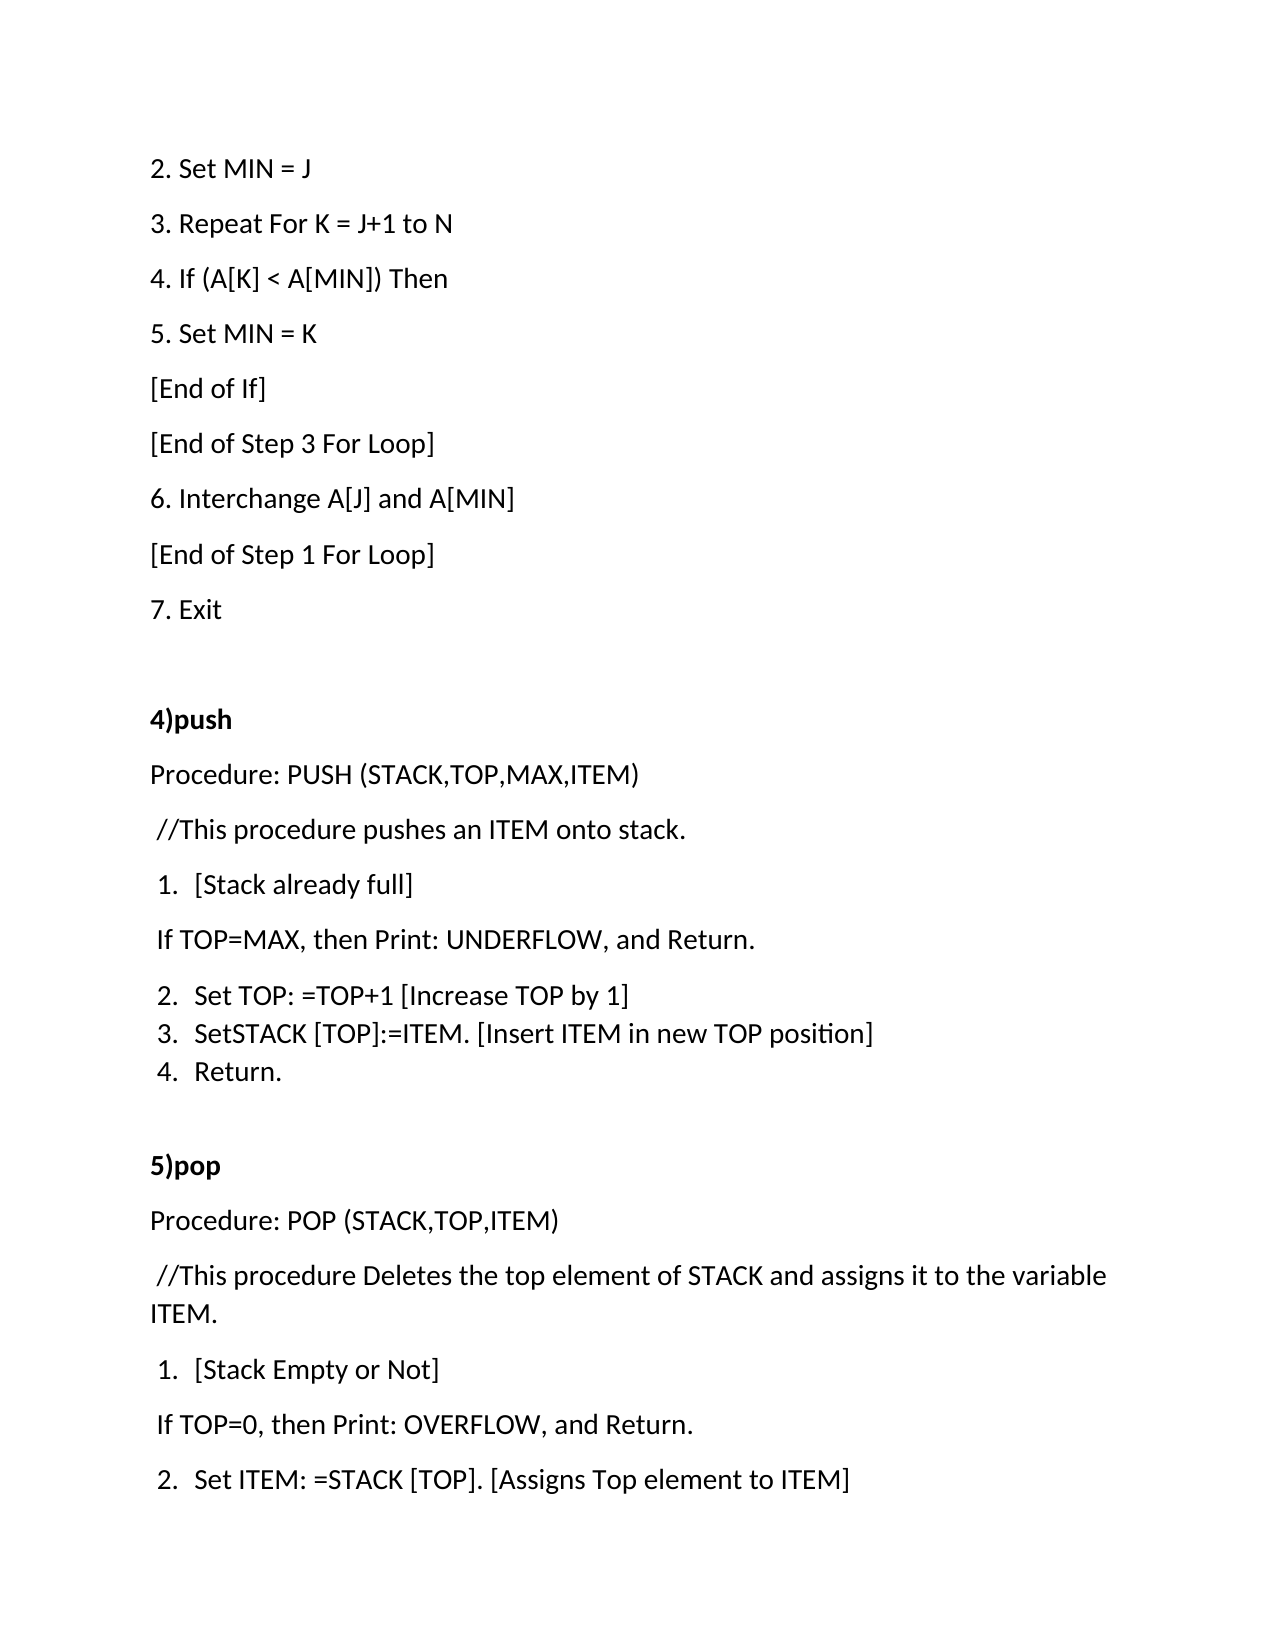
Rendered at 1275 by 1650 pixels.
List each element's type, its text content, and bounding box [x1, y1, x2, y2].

text [End of If] [150, 370, 1125, 406]
text //This procedure pushes an ITEM onto stack. [150, 811, 1125, 847]
list Set TOP: =TOP+1 [Increase TOP by 1] [157, 977, 1125, 1012]
list [Stack already full] [157, 866, 1125, 902]
text If TOP=0, then Print: OVERFLOW, and Return. [150, 1406, 1125, 1441]
list Set ITEM: =STACK [TOP]. [Assigns Top element to ITEM] [157, 1461, 1125, 1497]
text Procedure: PUSH (STACK,TOP,MAX,ITEM) [150, 756, 1125, 792]
text //This procedure Deletes the top element of STACK and assigns it to the variable ITEM. [150, 1257, 1125, 1331]
text 3. Repeat For K = J+1 to N [150, 205, 1125, 241]
list Return. [157, 1053, 1125, 1089]
list SetSTACK [TOP]:=ITEM. [Insert ITEM in new TOP position] [157, 1015, 1125, 1051]
text If TOP=MAX, then Print: UNDERFLOW, and Return. [150, 921, 1125, 957]
text 5)pop [150, 1147, 1125, 1183]
text Procedure: POP (STACK,TOP,ITEM) [150, 1202, 1125, 1238]
text 5. Set MIN = K [150, 315, 1125, 351]
text [End of Step 3 For Loop] [150, 426, 1125, 461]
list [Stack Empty or Not] [157, 1351, 1125, 1386]
text [End of Step 1 For Loop] [150, 536, 1125, 571]
text 4. If (A[K] < A[MIN]) Then [150, 260, 1125, 296]
text 7. Exit [150, 591, 1125, 626]
text 6. Interchange A[J] and A[MIN] [150, 481, 1125, 516]
text 4)push [150, 701, 1125, 737]
text 2. Set MIN = J [150, 150, 1125, 186]
